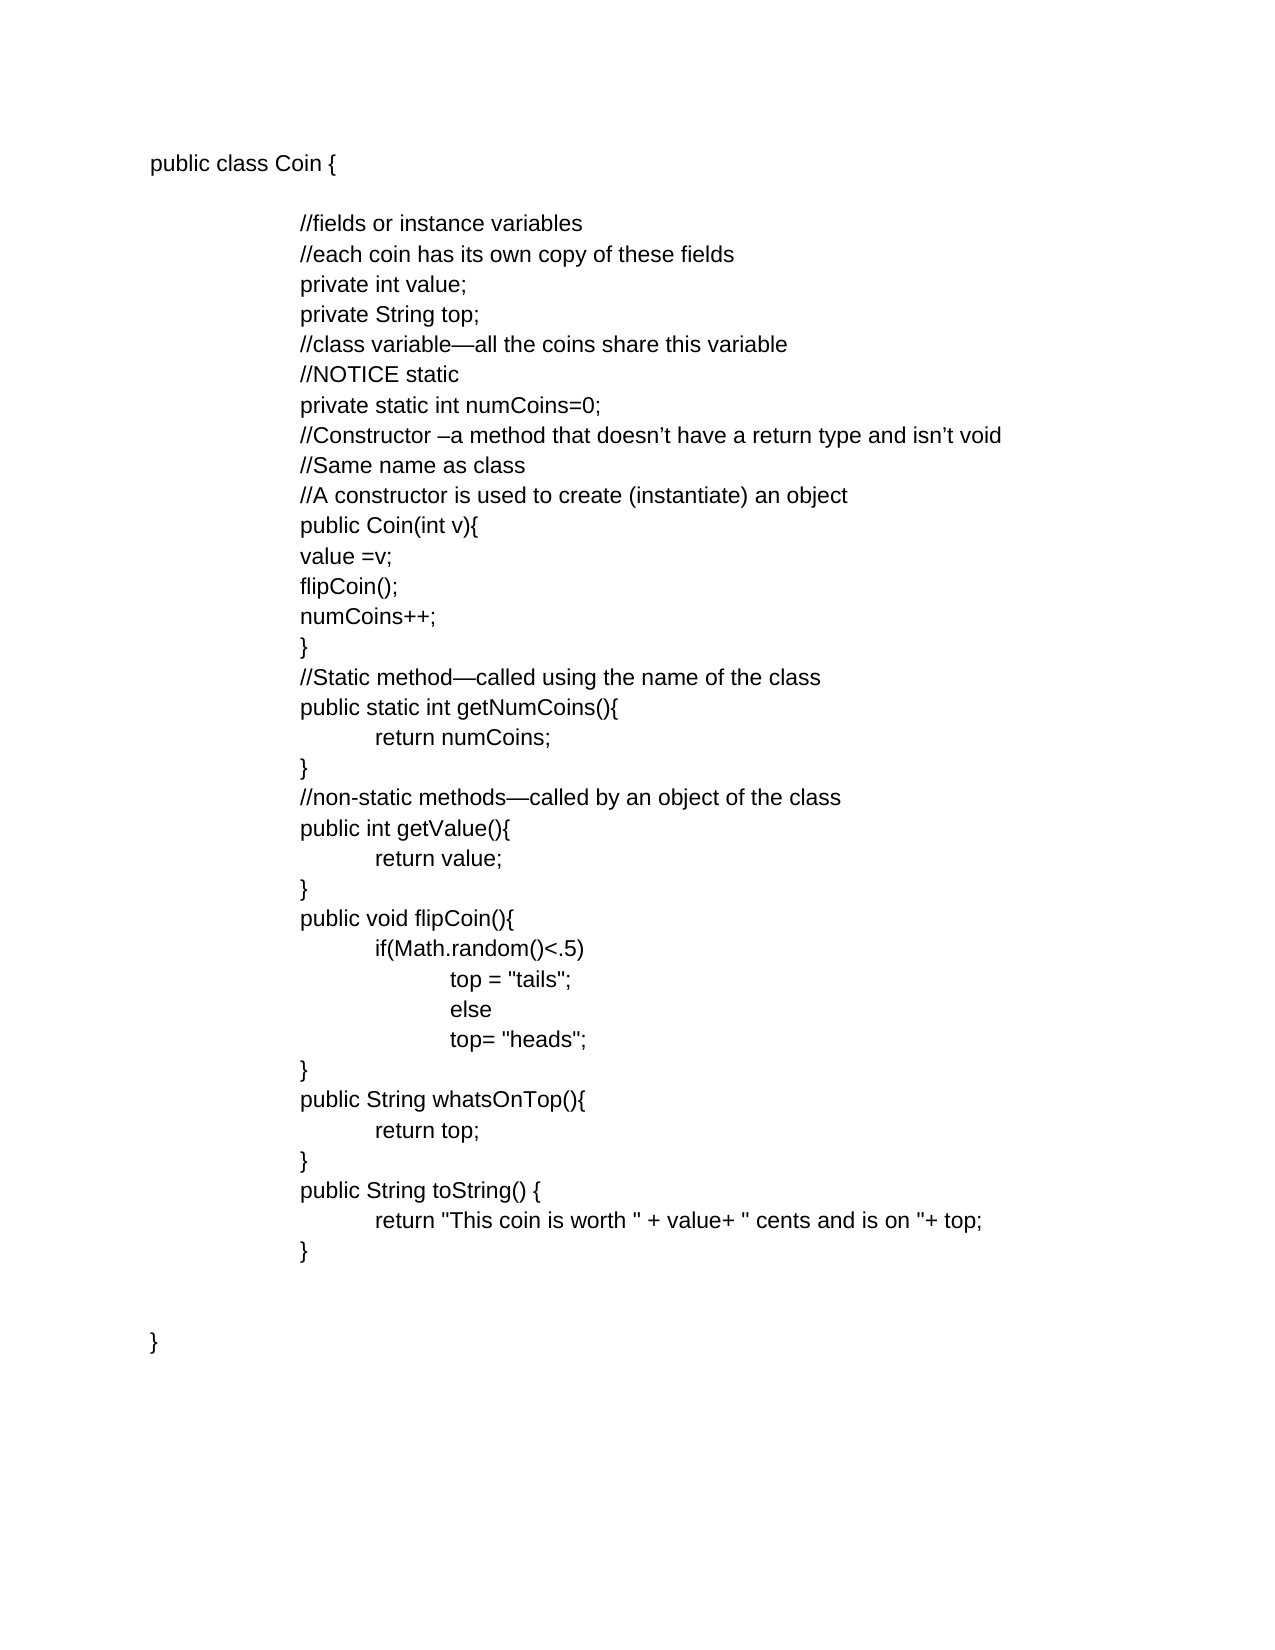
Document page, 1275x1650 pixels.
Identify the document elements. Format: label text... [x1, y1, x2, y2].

text public int getValue(){ [150, 814, 1125, 841]
text //non-static methods—called by an object of the class [150, 784, 1125, 811]
text //class variable—all the coins share this variable [150, 331, 1125, 358]
text //Static method—called using the name of the class [150, 663, 1125, 690]
text if(Math.random()<.5) [150, 935, 1125, 962]
text } [150, 633, 1125, 660]
text } [150, 1147, 1125, 1173]
text public Coin(int v){ [150, 512, 1125, 539]
text //NOTICE static [150, 361, 1125, 388]
text flipCoin(); [150, 573, 1125, 599]
text } [150, 875, 1125, 901]
text return value; [150, 845, 1125, 871]
text public static int getNumCoins(){ [150, 694, 1125, 720]
text public void flipCoin(){ [150, 905, 1125, 932]
text //Constructor –a method that doesn’t have a return type and isn’t void [150, 422, 1125, 448]
text //Same name as class [150, 452, 1125, 478]
text return "This coin is worth " + value+ " cents and is on "+ top; [150, 1207, 1125, 1234]
text //fields or instance variables [150, 210, 1125, 237]
text } [150, 1237, 1125, 1264]
text //A constructor is used to create (instantiate) an object [150, 482, 1125, 509]
text private static int numCoins=0; [150, 392, 1125, 418]
text } [150, 754, 1125, 781]
text } [150, 1056, 1125, 1083]
text public class Coin { [150, 150, 1125, 176]
text top = "tails"; [150, 966, 1125, 992]
text return numCoins; [150, 724, 1125, 750]
text public String whatsOnTop(){ [150, 1086, 1125, 1113]
text else [150, 996, 1125, 1022]
text public String toString() { [150, 1177, 1125, 1203]
text private String top; [150, 301, 1125, 327]
text return top; [150, 1117, 1125, 1143]
text value =v; [150, 543, 1125, 569]
text //each coin has its own copy of these fields [150, 241, 1125, 267]
text private int value; [150, 271, 1125, 297]
text top= "heads"; [150, 1026, 1125, 1052]
text numCoins++; [150, 603, 1125, 629]
text } [150, 1328, 1125, 1354]
